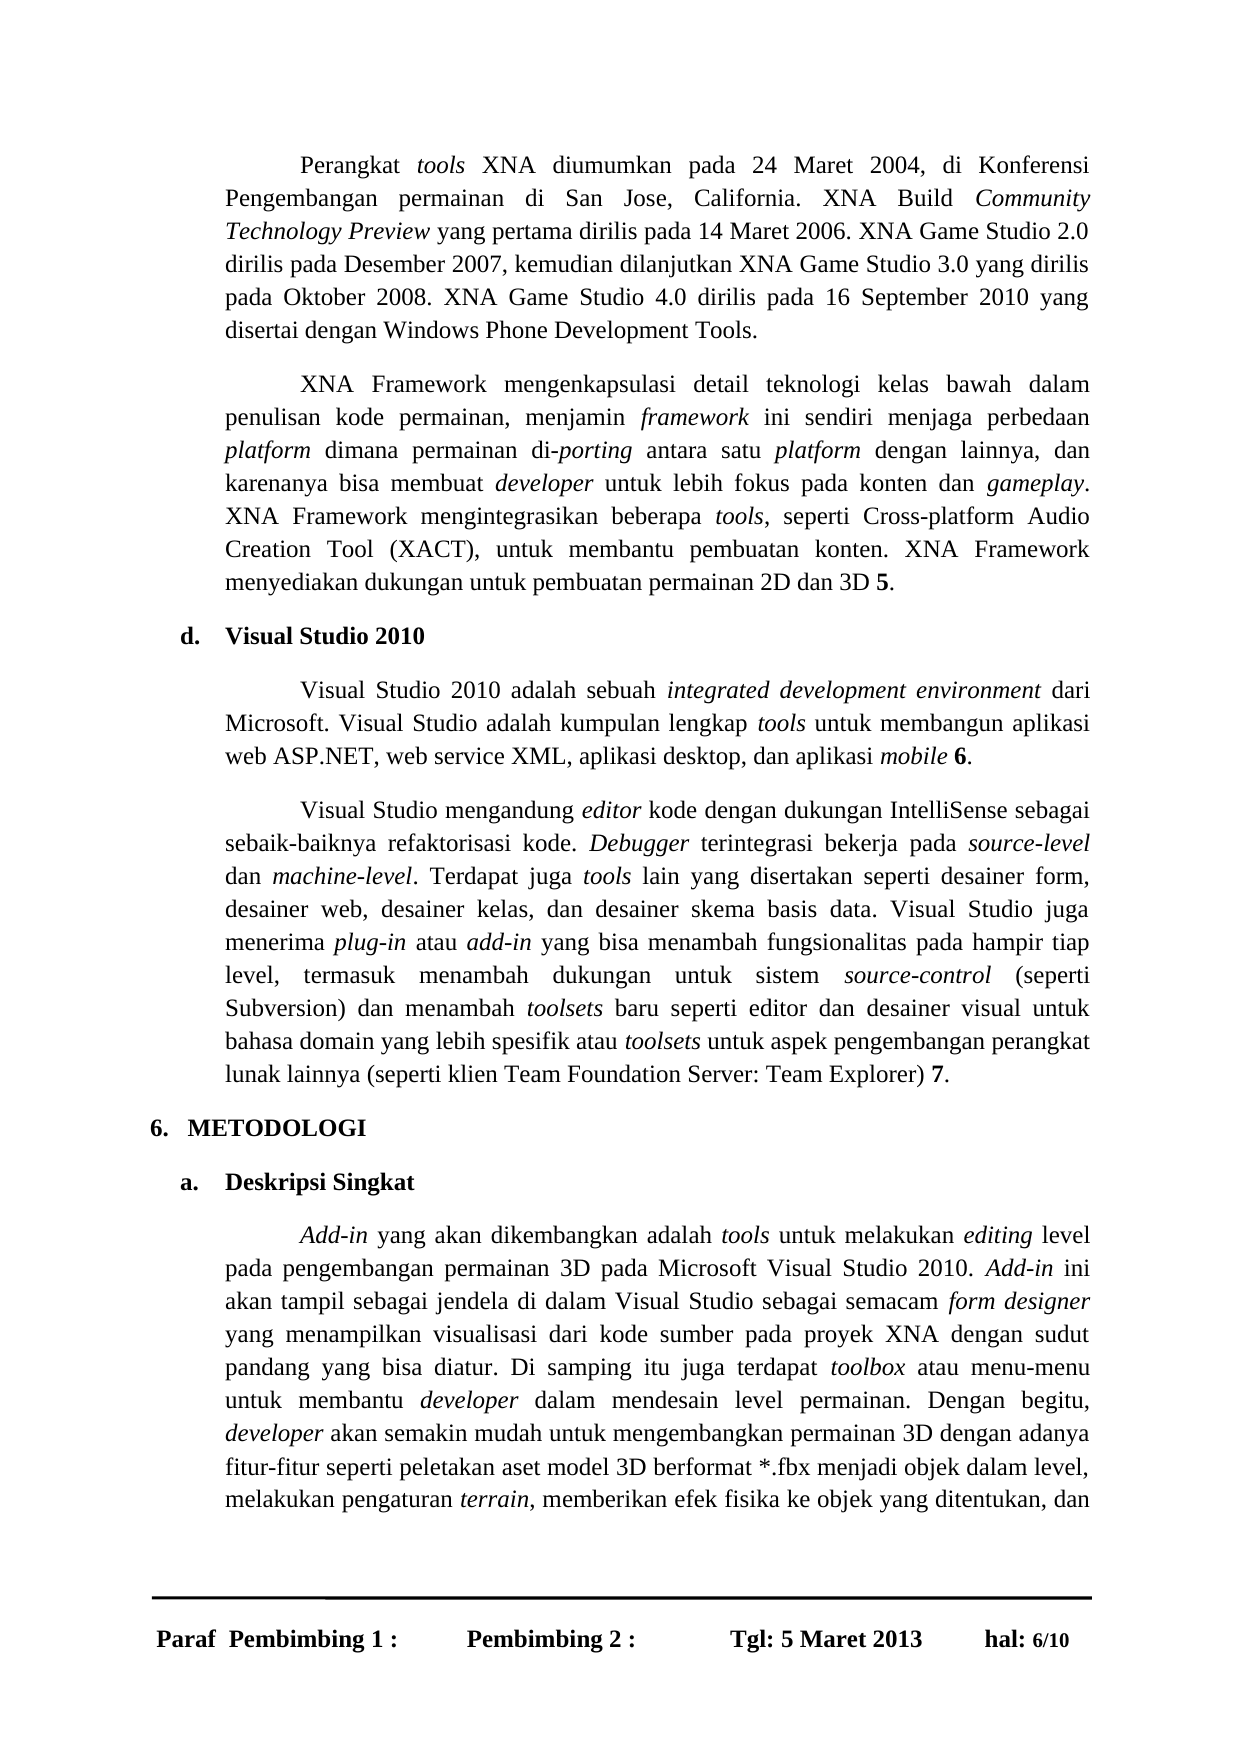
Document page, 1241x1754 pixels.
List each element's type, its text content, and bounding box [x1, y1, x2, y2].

list Visual Studio 2010 adalah sebuah integrated development environment dari Microsoft. Visual Studio adalah kumpulan lengkap tools untuk membangun aplikasi web ASP.NET, web service XML, aplikasi desktop, dan aplikasi mobile . [225, 675, 1090, 769]
list Visual Studio mengandung editor kode dengan dukungan IntelliSense sebagai sebaik-baiknya refaktorisasi kode. Debugger terintegrasi bekerja pada source-level dan machine-level. Terdapat juga tools lain yang disertakan seperti desainer form, desainer web, desainer kelas, dan desainer skema basis data. Visual Studio juga menerima plug-in atau add-in yang bisa menambah fungsionalitas pada hampir tiap level, termasuk menambah dukungan untuk sistem source-control (seperti Subversion) dan menambah toolsets baru seperti editor dan desainer visual untuk bahasa domain yang lebih spesifik atau toolsets untuk aspek pengembangan perangkat lunak lainnya (seperti klien Team Foundation Server: Team Explorer) . [225, 795, 1090, 1088]
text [225, 1220, 1090, 1513]
list Deskripsi Singkat [180, 1167, 1090, 1195]
list Perangkat tools XNA diumumkan pada 24 Maret 2004, di Konferensi Pengembangan permainan di San Jose, California. XNA Build Community Technology Preview yang pertama dirilis pada 14 Maret 2006. XNA Game Studio 2.0 dirilis pada Desember 2007, kemudian dilanjutkan XNA Game Studio 3.0 yang dirilis pada Oktober 2008. XNA Game Studio 4.0 dirilis pada 16 September 2010 yang disertai dengan Windows Phone Development Tools. [225, 150, 1090, 344]
list Visual Studio 2010 [180, 621, 1090, 650]
list XNA Framework mengenkapsulasi detail teknologi kelas bawah dalam penulisan kode permainan, menjamin framework ini sendiri menjaga perbedaan platform dimana permainan di-porting antara satu platform dengan lainnya, dan karenanya bisa membuat developer untuk lebih fokus pada konten dan gameplay. XNA Framework mengintegrasikan beberapa tools, seperti Cross-platform Audio Creation Tool (XACT), untuk membantu pembuatan konten. XNA Framework menyediakan dukungan untuk pembuatan permainan 2D dan 3D . [225, 369, 1090, 596]
list METODOLOGI [150, 1113, 1090, 1141]
